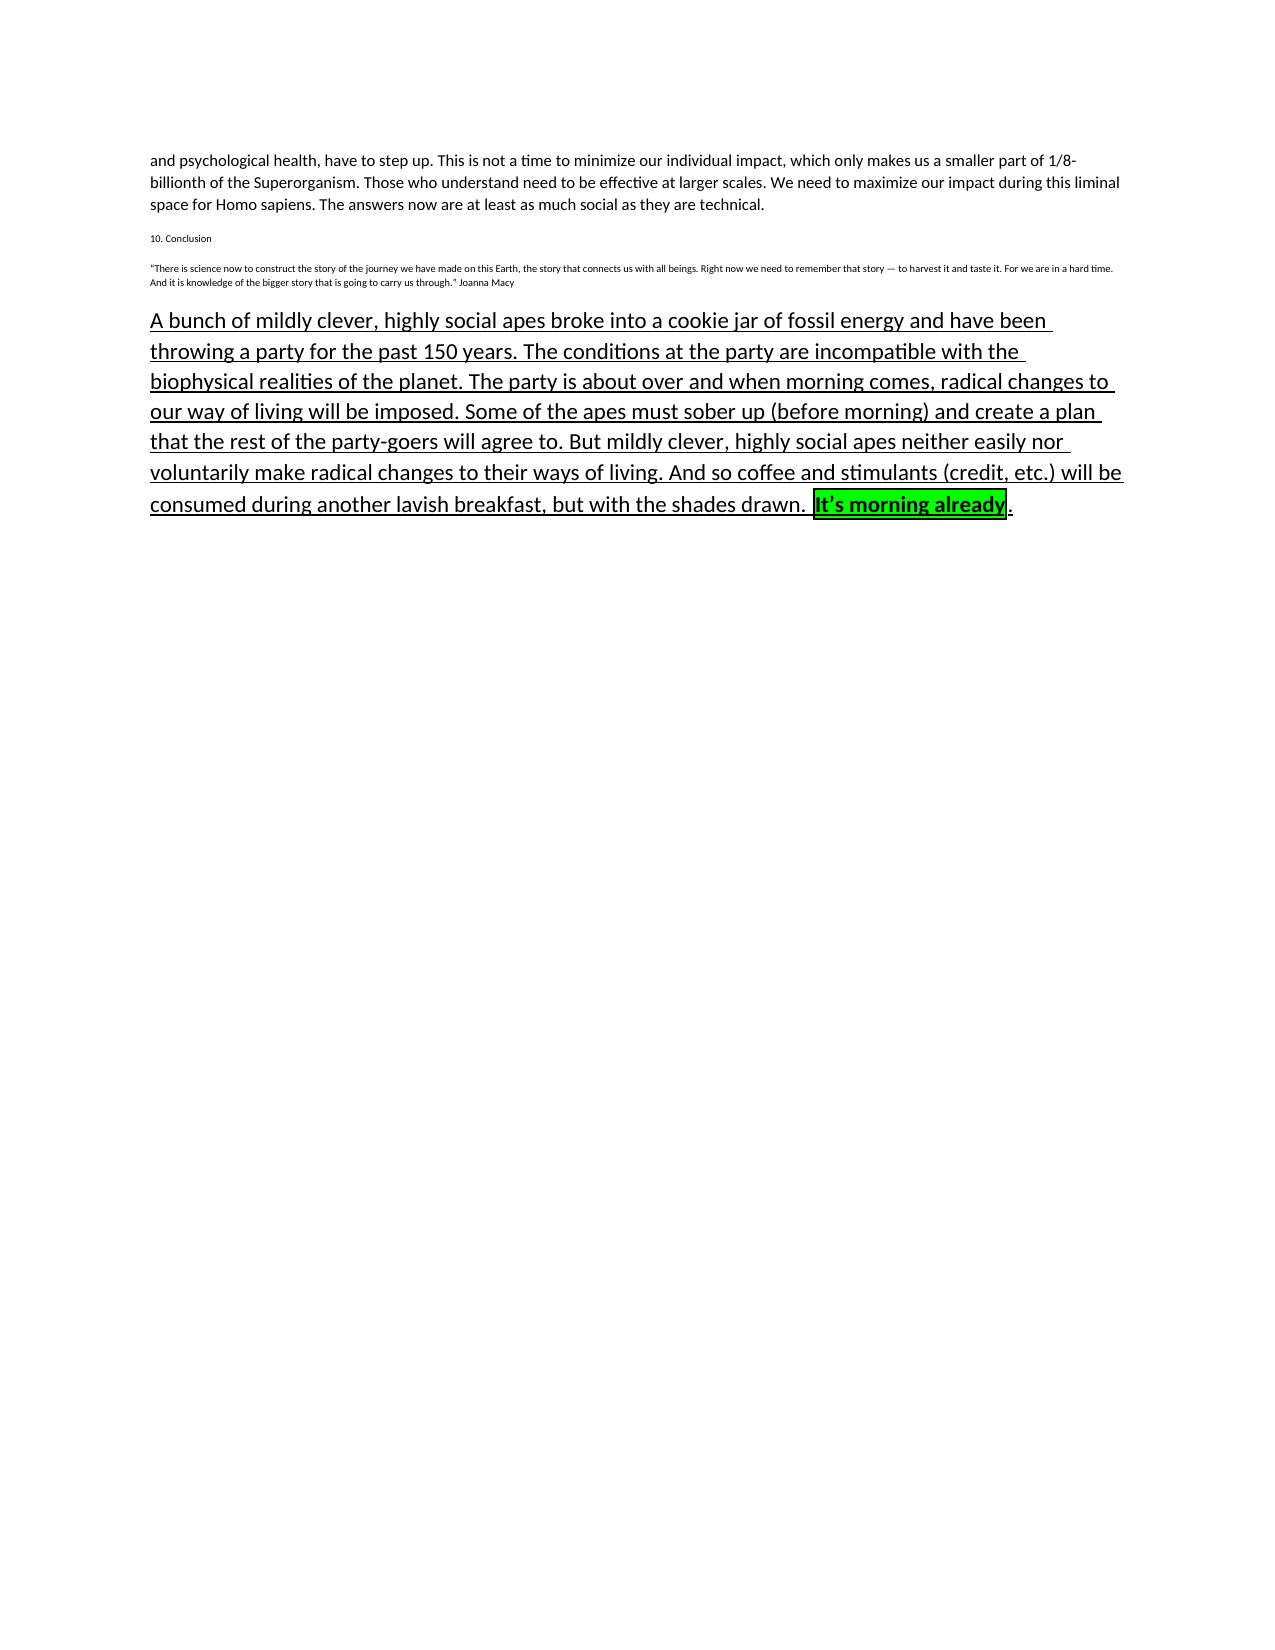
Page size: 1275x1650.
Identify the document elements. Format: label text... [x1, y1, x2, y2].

text A bunch of mildly clever, highly social apes broke into a cookie jar of fossil energy and have been throwing a party for the past 150 years. The conditions at the party are incompatible with the biophysical realities of the planet. The party is about over and when morning comes, radical changes to our way of living will be imposed. Some of the apes must sober up (before morning) and create a plan that the rest of the party-goers will agree to. But mildly clever, highly social apes neither easily nor voluntarily make radical changes to their ways of living. And so coffee and stimulants (credit, etc.) will be consumed during another lavish breakfast, but with the shades drawn. It’s morning already. [150, 307, 1125, 520]
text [150, 150, 1125, 214]
text “There is science now to construct the story of the journey we have made on this Earth, the story that connects us with all beings. Right now we need to remember that story — to harvest it and taste it. For we are in a hard time. And it is knowledge of the bigger story that is going to carry us through.” Joanna Macy [150, 263, 1125, 289]
text 10. Conclusion [150, 232, 1125, 245]
